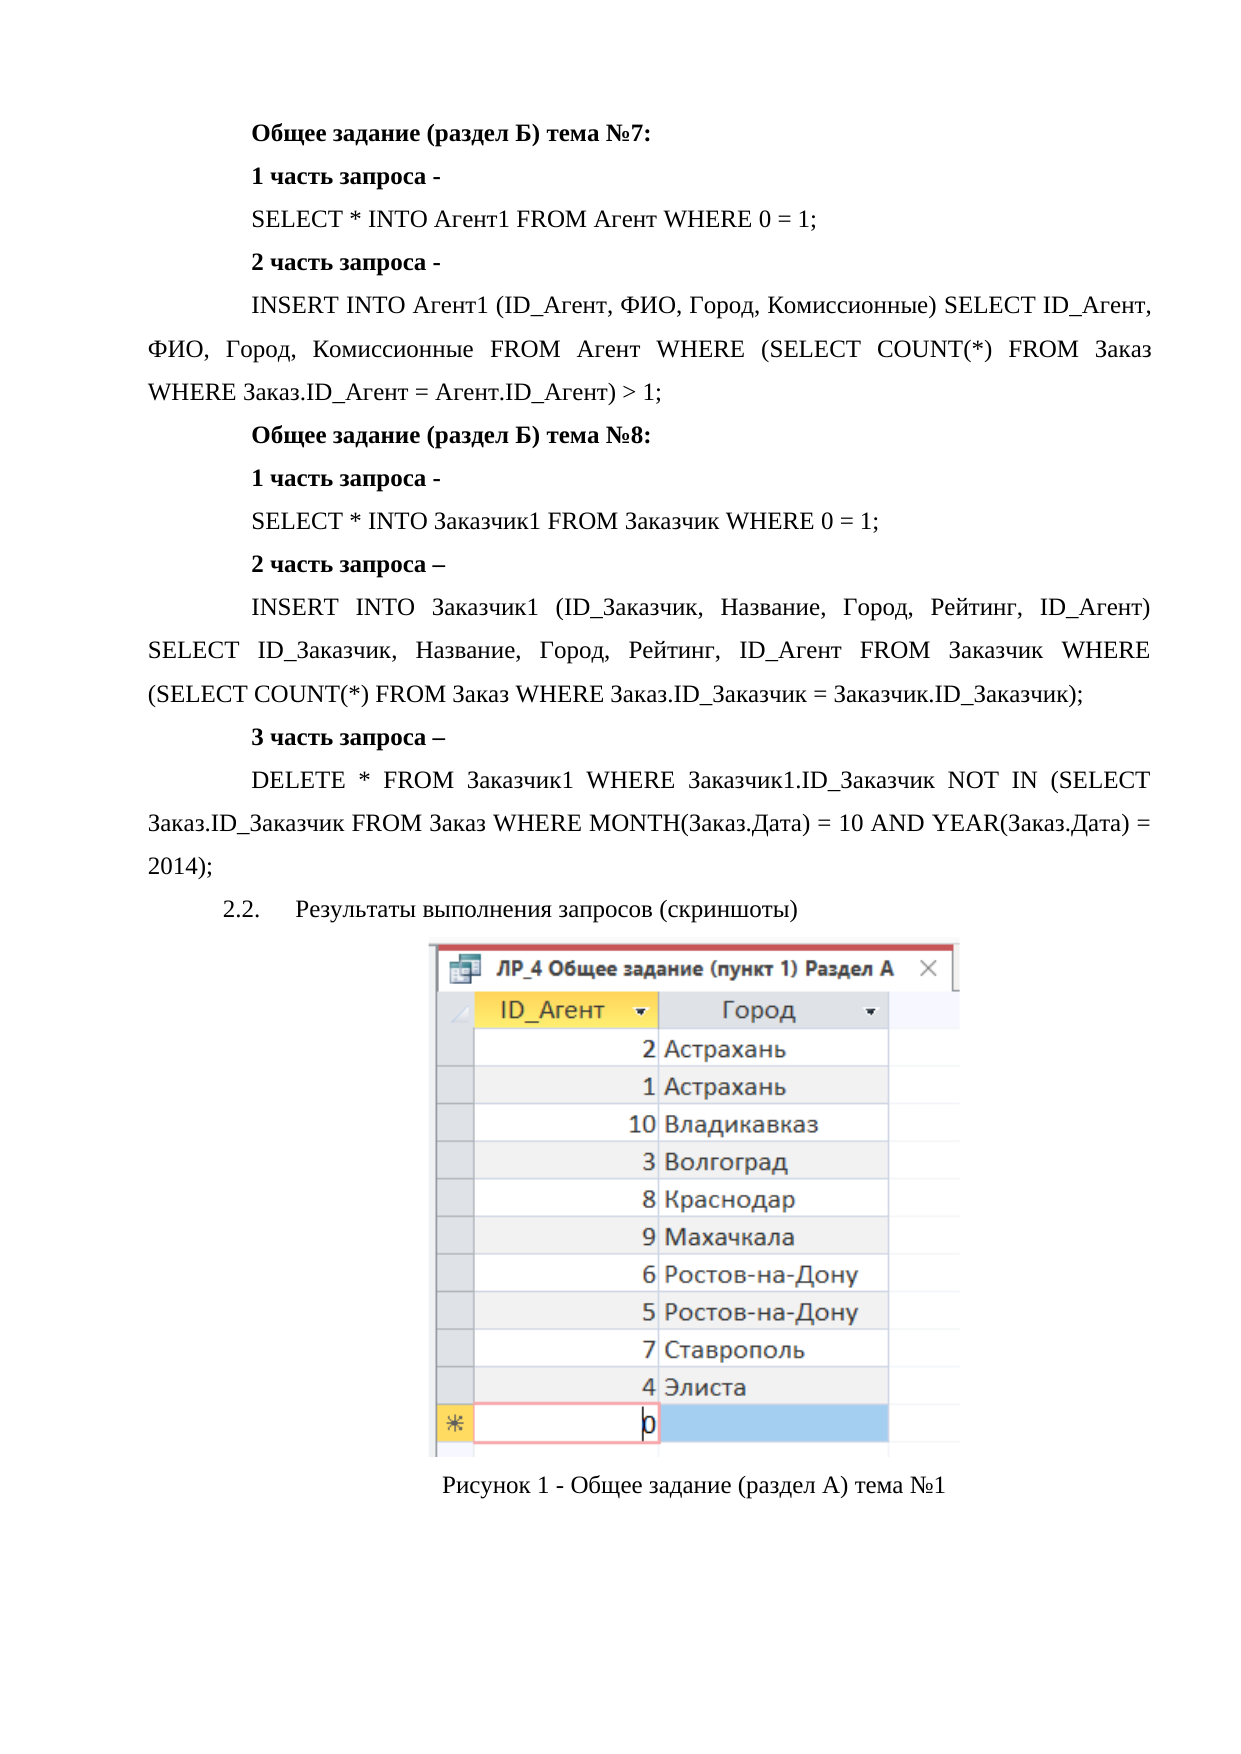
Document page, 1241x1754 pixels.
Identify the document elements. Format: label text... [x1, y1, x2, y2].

text DELETE * FROM Заказчик1 WHERE Заказчик1.ID_Заказчик NOT IN (SELECT Заказ.ID_Заказчик FROM Заказ WHERE MONTH(Заказ.Дата) = 10 AND YEAR(Заказ.Дата) = 2014); [148, 765, 1152, 880]
text INSERT INTO Агент1 (ID_Агент, ФИО, Город, Комиссионные) SELECT ID_Агент, ФИО, Город, Комиссионные FROM Агент WHERE (SELECT COUNT(*) FROM Заказ WHERE Заказ.ID_Агент = Агент.ID_Агент) > 1; [148, 291, 1152, 406]
text 1 часть запроса - [148, 161, 1152, 190]
text Рисунок 1 - Общее задание (раздел А) тема №1 [236, 1471, 1152, 1499]
text 1 часть запроса - [148, 463, 1152, 492]
text 2 часть запроса - [148, 247, 1152, 276]
list Результаты выполнения запросов (скриншоты) [223, 894, 1152, 923]
picture [428, 937, 960, 1457]
text SELECT * INTO Агент1 FROM Агент WHERE 0 = 1; [148, 204, 1152, 233]
text SELECT * INTO Заказчик1 FROM Заказчик WHERE 0 = 1; [148, 506, 1152, 535]
text 2 часть запроса – [148, 549, 1152, 578]
text Общее задание (раздел Б) тема №8: [148, 420, 1152, 449]
text Общее задание (раздел Б) тема №7: [148, 118, 1152, 147]
text 3 часть запроса – [148, 722, 1152, 751]
text INSERT INTO Заказчик1 (ID_Заказчик, Название, Город, Рейтинг, ID_Агент) SELECT ID_Заказчик, Название, Город, Рейтинг, ID_Агент FROM Заказчик WHERE (SELECT COUNT(*) FROM Заказ WHERE Заказ.ID_Заказчик = Заказчик.ID_Заказчик); [148, 592, 1152, 707]
